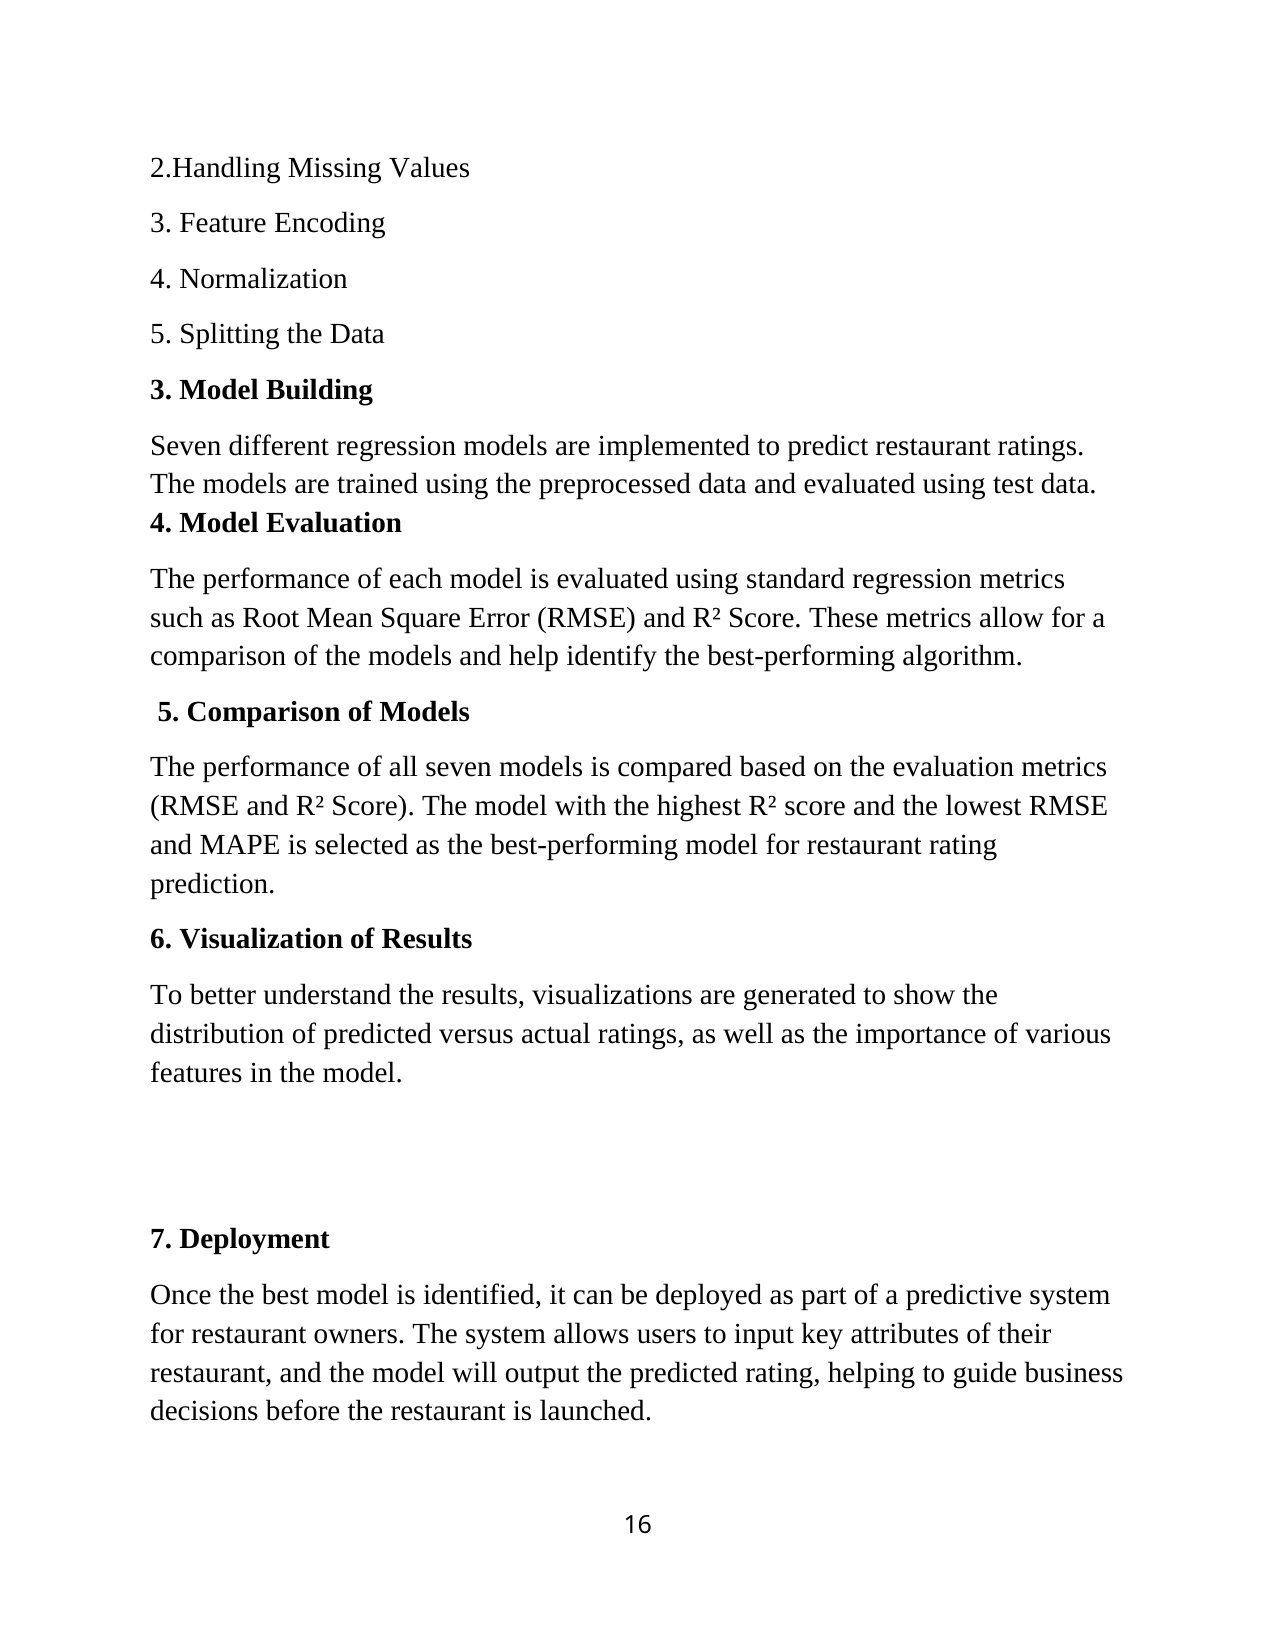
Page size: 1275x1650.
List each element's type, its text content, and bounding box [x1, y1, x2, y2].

text 5. Splitting the Data [150, 317, 1125, 350]
text 4. Normalization [150, 261, 1125, 294]
text 2.Handling Missing Values [150, 150, 1125, 183]
text 6. Visualization of Results [150, 922, 1125, 955]
text 5. Comparison of Models [150, 694, 1125, 728]
text 3. Feature Encoding [150, 206, 1125, 239]
text 7. Deployment [150, 1221, 1125, 1255]
text 3. Model Building [150, 372, 1125, 406]
text The performance of all seven models is compared based on the evaluation metrics (RMSE and R² Score). The model with the highest R² score and the lowest RMSE and MAPE is selected as the best-performing model for restaurant rating prediction. [150, 749, 1125, 900]
text To better understand the results, visualizations are generated to show the distribution of predicted versus actual ratings, as well as the importance of various features in the model. [150, 977, 1125, 1088]
text The performance of each model is evaluated using standard regression metrics such as Root Mean Square Error (RMSE) and R² Score. These metrics allow for a comparison of the models and help identify the best-performing algorithm. [150, 561, 1125, 672]
text Seven different regression models are implemented to predict restaurant ratings. The models are trained using the preprocessed data and evaluated using test data. 4. Model Evaluation [150, 428, 1125, 539]
text Once the best model is identified, it can be deployed as part of a predictive system for restaurant owners. The system allows users to input key attributes of their restaurant, and the model will output the predicted rating, helping to guide business decisions before the restaurant is launched. [150, 1277, 1125, 1427]
